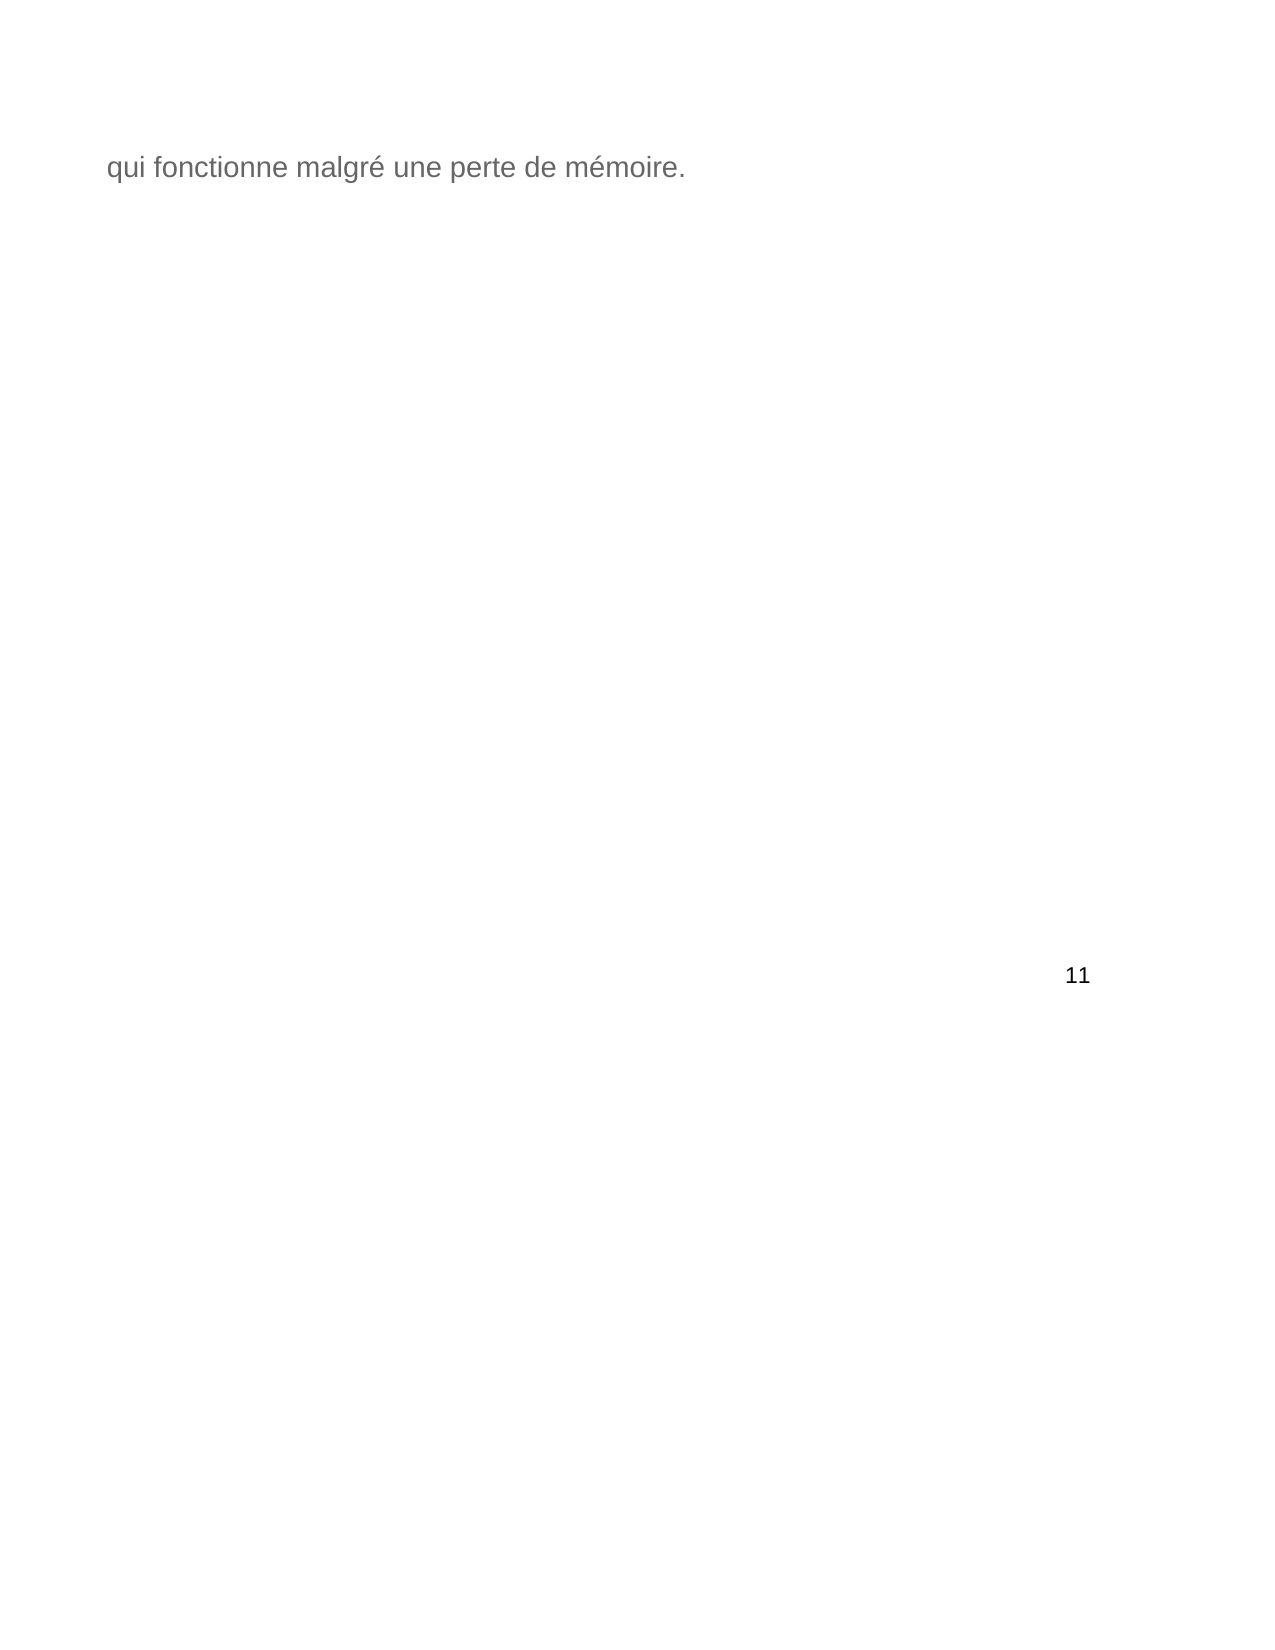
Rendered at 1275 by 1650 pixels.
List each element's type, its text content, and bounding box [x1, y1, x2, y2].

text 11 [1065, 962, 1124, 988]
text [107, 150, 1098, 183]
